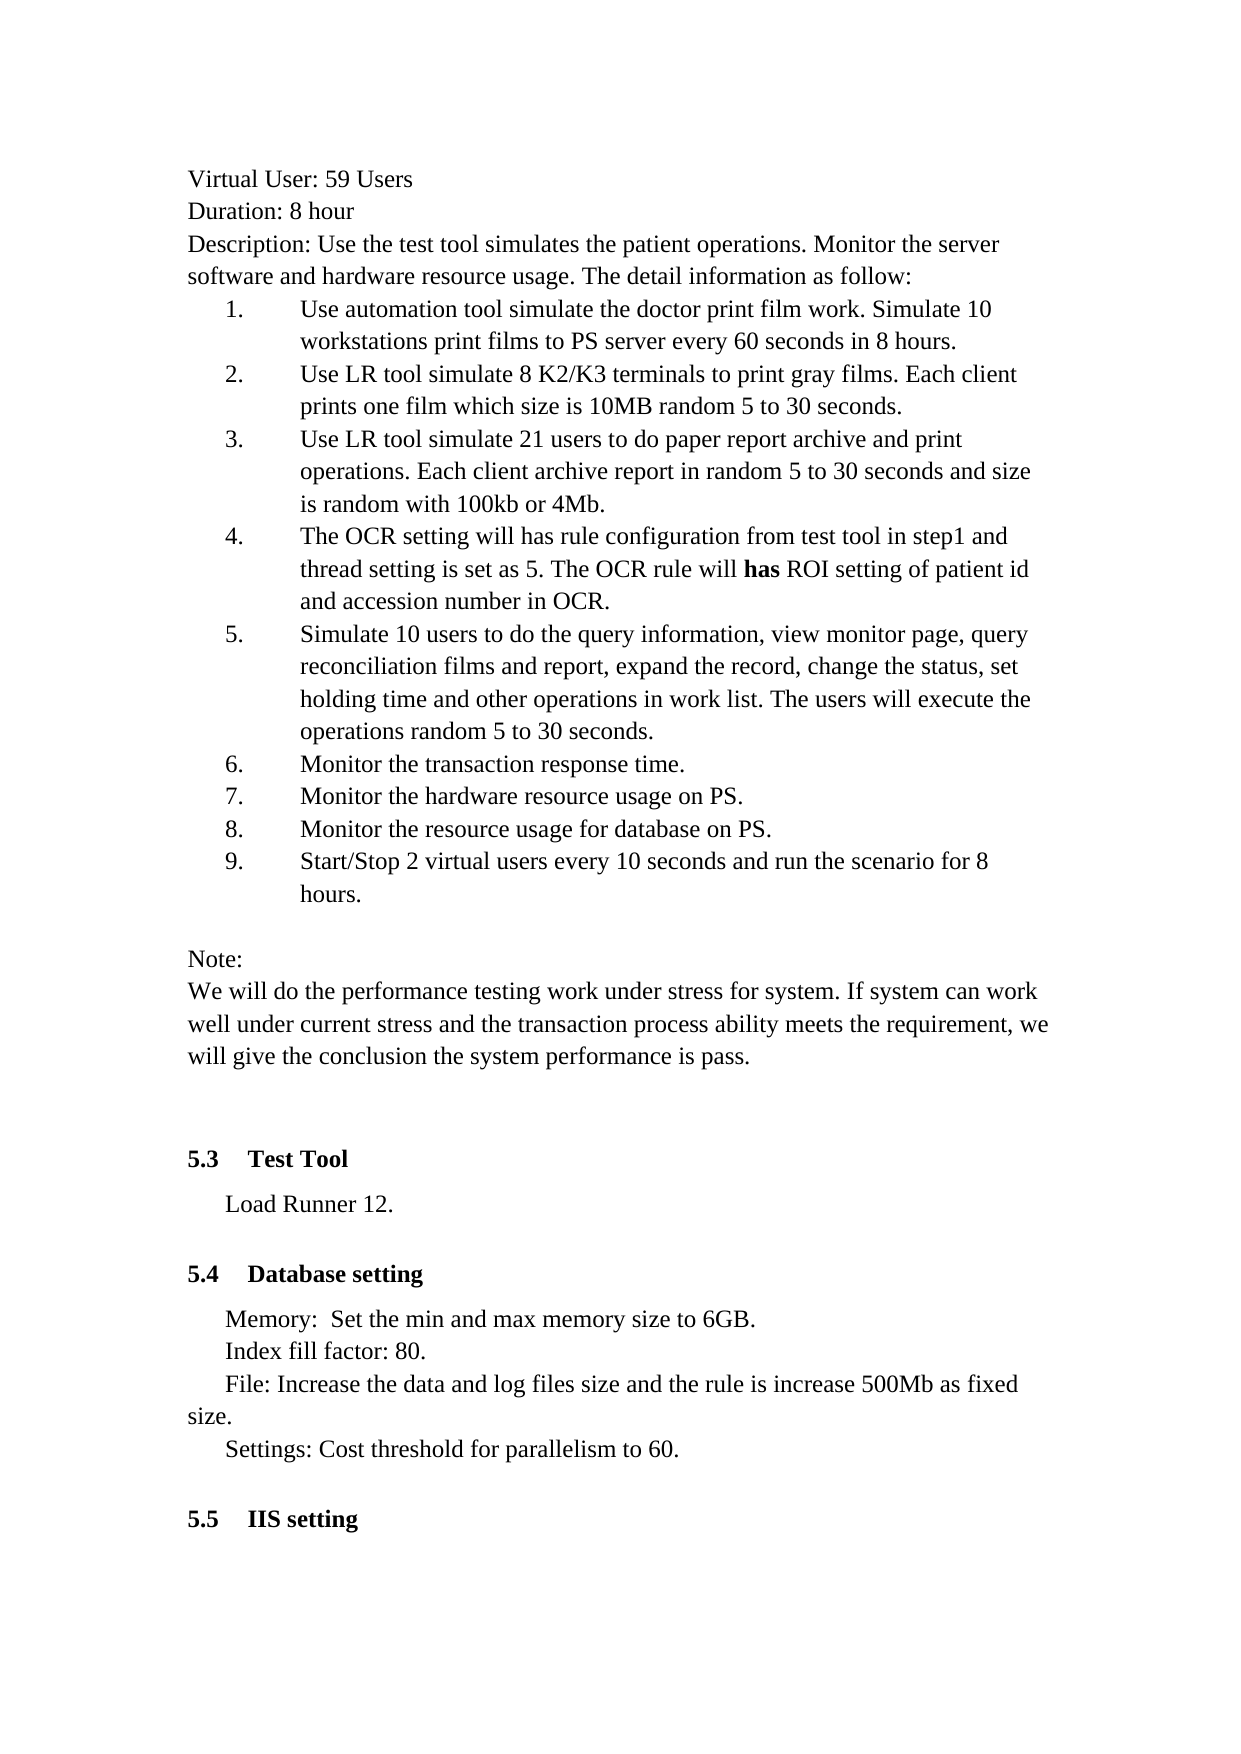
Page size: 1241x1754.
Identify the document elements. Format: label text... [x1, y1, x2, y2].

text Description: Use the test tool simulates the patient operations. Monitor the server software and hardware resource usage. The detail information as follow: [187, 227, 1053, 292]
list Monitor the resource usage for database on PS. [225, 812, 1053, 844]
text Note: [187, 942, 1053, 974]
list Use automation tool simulate the doctor print film work. Simulate 10 workstations print films to PS server every 60 seconds in 8 hours. [225, 292, 1053, 357]
list Simulate 10 users to do the query information, view monitor page, query reconciliation films and report, expand the record, change the status, set holding time and other operations in work list. The users will execute the operations random 5 to 30 seconds. [225, 617, 1053, 747]
text Index fill factor: 80. [187, 1334, 1053, 1367]
list Monitor the transaction response time. [225, 747, 1053, 779]
subtitle Database setting [187, 1257, 1053, 1289]
text Virtual User: 59 Users [187, 162, 1053, 194]
text Duration: 8 hour [187, 194, 1053, 227]
list Use LR tool simulate 8 K2/K3 terminals to print gray films. Each client prints one film which size is 10MB random 5 to 30 seconds. [225, 357, 1053, 422]
list The OCR setting will has rule configuration from test tool in step1 and thread setting is set as 5. The OCR rule will has ROI setting of patient id and accession number in OCR. [225, 519, 1053, 617]
subtitle Test Tool [187, 1142, 1053, 1174]
text Memory: Set the min and max memory size to 6GB. [187, 1302, 1053, 1334]
text File: Increase the data and log files size and the rule is increase 500Mb as fixed size. [187, 1367, 1053, 1432]
text We will do the performance testing work under stress for system. If system can work well under current stress and the transaction process ability meets the requirement, we will give the conclusion the system performance is pass. [187, 974, 1053, 1072]
list Use LR tool simulate 21 users to do paper report archive and print operations. Each client archive report in random 5 to 30 seconds and size is random with 100kb or 4Mb. [225, 422, 1053, 519]
list Monitor the hardware resource usage on PS. [225, 779, 1053, 812]
text Settings: Cost threshold for parallelism to 60. [187, 1432, 1053, 1464]
list Start/Stop 2 virtual users every 10 seconds and run the scenario for 8 hours. [225, 844, 1053, 909]
text Load Runner 12. [187, 1187, 1053, 1219]
subtitle IIS setting [187, 1502, 1053, 1534]
